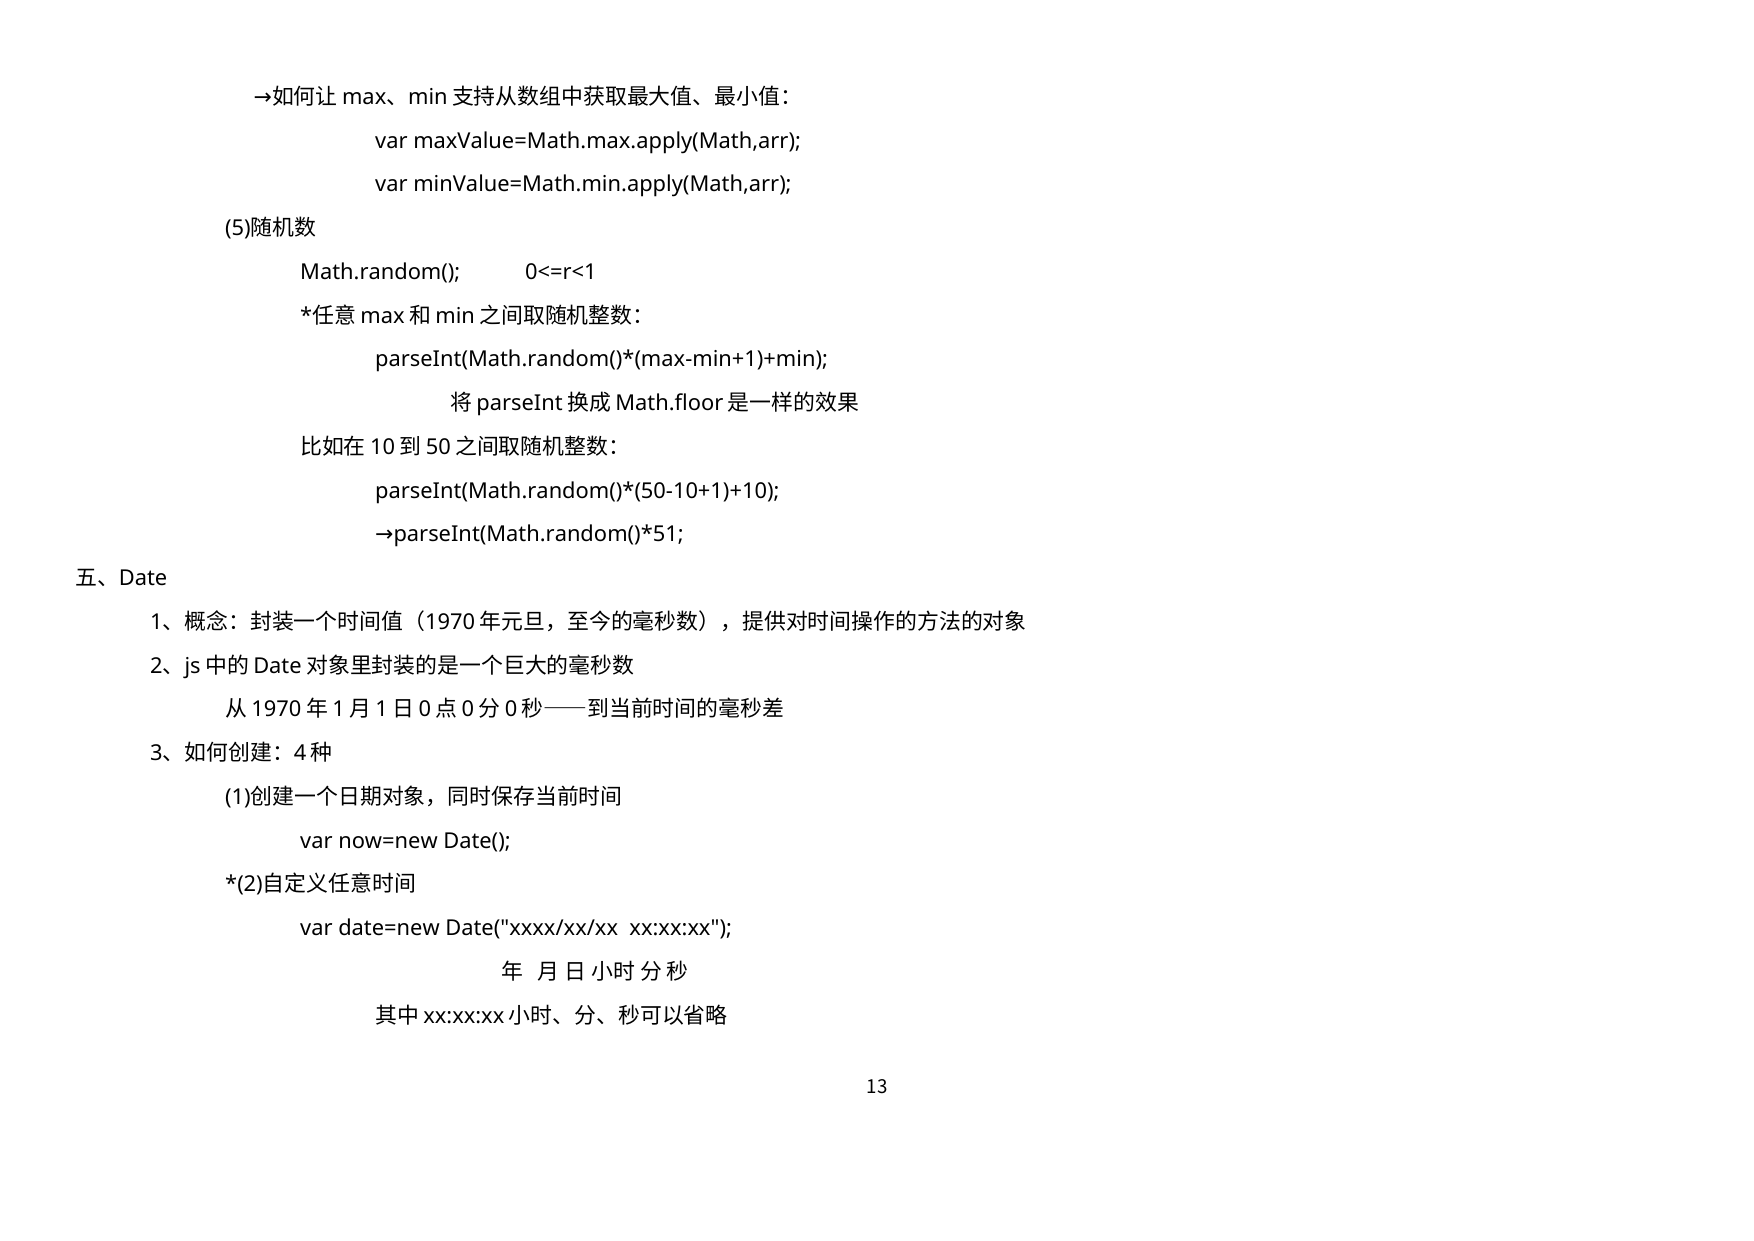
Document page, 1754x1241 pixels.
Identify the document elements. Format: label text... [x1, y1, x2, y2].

text →如何让max、min支持从数组中获取最大值、最小值： [75, 86, 1679, 109]
text 2、js中的Date对象里封装的是一个巨大的毫秒数 [75, 655, 1679, 678]
text Math.random(); 0<=r<1 [75, 261, 1679, 284]
text 将parseInt换成Math.floor是一样的效果 [75, 392, 1679, 415]
text 五、Date [75, 567, 1679, 590]
text *任意max和min之间取随机整数： [75, 305, 1679, 328]
text parseInt(Math.random()*(50-10+1)+10); [75, 480, 1679, 503]
text (1)创建一个日期对象，同时保存当前时间 [75, 786, 1679, 809]
text 比如在10到50之间取随机整数： [75, 436, 1679, 459]
text parseInt(Math.random()*(max-min+1)+min); [75, 348, 1679, 371]
text var date=new Date("xxxx/xx/xx xx:xx:xx"); [75, 917, 1679, 940]
text 其中xx:xx:xx小时、分、秒可以省略 [75, 1005, 1679, 1028]
text var maxValue=Math.max.apply(Math,arr); [75, 130, 1679, 153]
text 年 月 日 小时 分 秒 [75, 961, 1679, 984]
text 1、概念：封装一个时间值（1970年元旦，至今的毫秒数），提供对时间操作的方法的对象 [75, 611, 1679, 634]
text →parseInt(Math.random()*51; [75, 523, 1679, 546]
text (5)随机数 [75, 217, 1679, 240]
text 3、如何创建：4种 [75, 742, 1679, 765]
text var minValue=Math.min.apply(Math,arr); [75, 173, 1679, 196]
text *(2)自定义任意时间 [75, 873, 1679, 896]
text var now=new Date(); [75, 830, 1679, 853]
text 从1970年1月1日0点0分0秒——到当前时间的毫秒差 [75, 698, 1679, 721]
